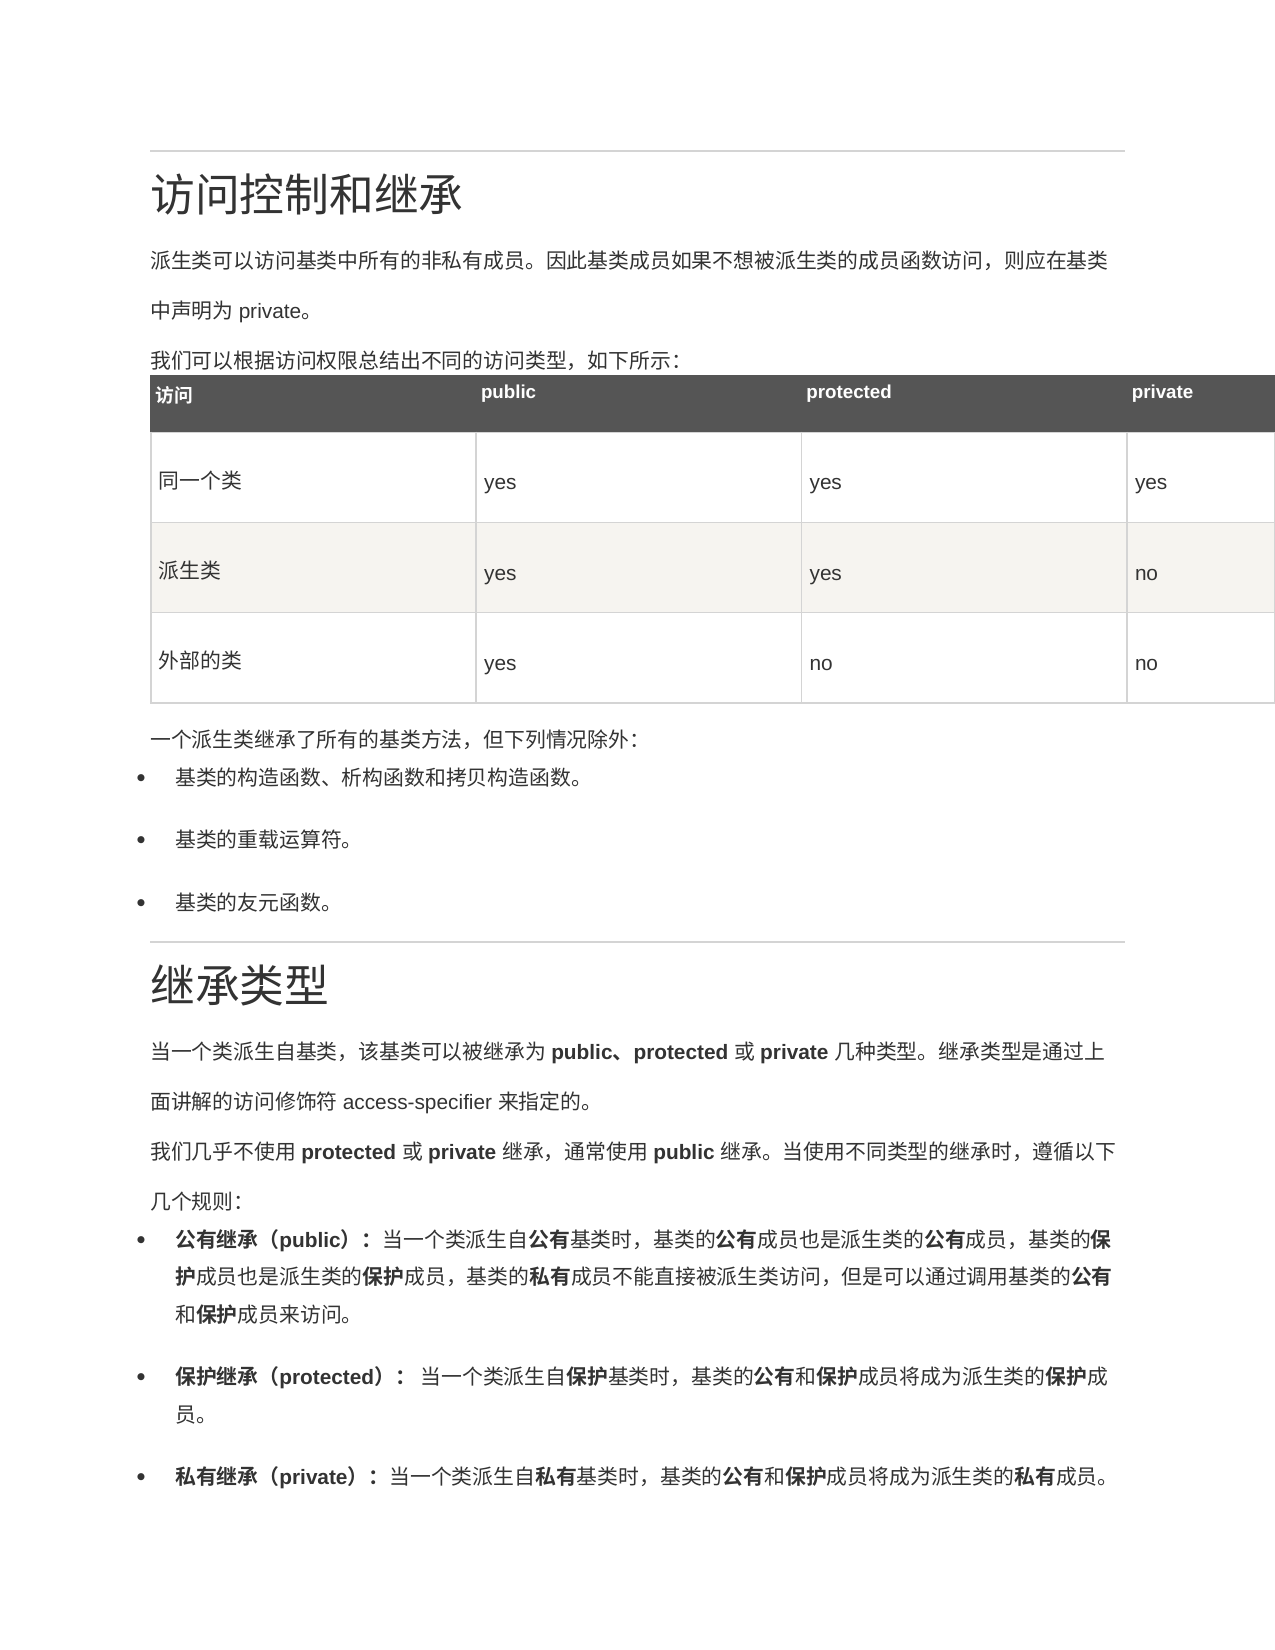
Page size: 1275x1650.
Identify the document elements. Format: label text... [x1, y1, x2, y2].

text 我们可以根据访问权限总结出不同的访问类型，如下所示： [150, 325, 1125, 375]
table_cell yes [477, 523, 801, 612]
table_cell no [802, 613, 1126, 702]
table_cell no [1128, 613, 1274, 702]
table_header private [1128, 376, 1274, 432]
table_cell yes [1128, 433, 1274, 522]
list 保护继承（protected）： 当一个类派生自保护基类时，基类的公有和保护成员将成为派生类的保护成员。 [137, 1353, 1125, 1428]
table_cell 派生类 [152, 523, 475, 612]
list 基类的重载运算符。 [137, 816, 1125, 853]
text 派生类可以访问基类中所有的非私有成员。因此基类成员如果不想被派生类的成员函数访问，则应在基类中声明为 private。 [150, 225, 1125, 325]
subtitle 访问控制和继承 [150, 152, 1125, 225]
text 我们几乎不使用 protected 或 private 继承，通常使用 public 继承。当使用不同类型的继承时，遵循以下几个规则： [150, 1116, 1125, 1216]
list 基类的友元函数。 [137, 878, 1125, 916]
list 基类的构造函数、析构函数和拷贝构造函数。 [137, 753, 1125, 791]
text 一个派生类继承了所有的基类方法，但下列情况除外： [150, 704, 1125, 753]
table_cell no [1128, 523, 1274, 612]
table_cell yes [477, 433, 801, 522]
table_header public [477, 376, 801, 432]
subtitle 继承类型 [150, 943, 1125, 1016]
text 当一个类派生自基类，该基类可以被继承为 public、protected 或 private 几种类型。继承类型是通过上面讲解的访问修饰符 access-specifier 来指定的。 [150, 1016, 1125, 1116]
table_cell yes [802, 433, 1126, 522]
table_header protected [802, 376, 1126, 432]
table_header 访问 [152, 376, 475, 432]
list 私有继承（private）：当一个类派生自私有基类时，基类的公有和保护成员将成为派生类的私有成员。 [137, 1453, 1125, 1491]
table_cell 同一个类 [152, 433, 475, 522]
table_cell yes [477, 613, 801, 702]
table_cell yes [802, 523, 1126, 612]
table_cell 外部的类 [152, 613, 475, 702]
list 公有继承（public）：当一个类派生自公有基类时，基类的公有成员也是派生类的公有成员，基类的保护成员也是派生类的保护成员，基类的私有成员不能直接被派生类访问，但是可以通过调用基类的公有和保护成员来访问。 [137, 1216, 1125, 1328]
